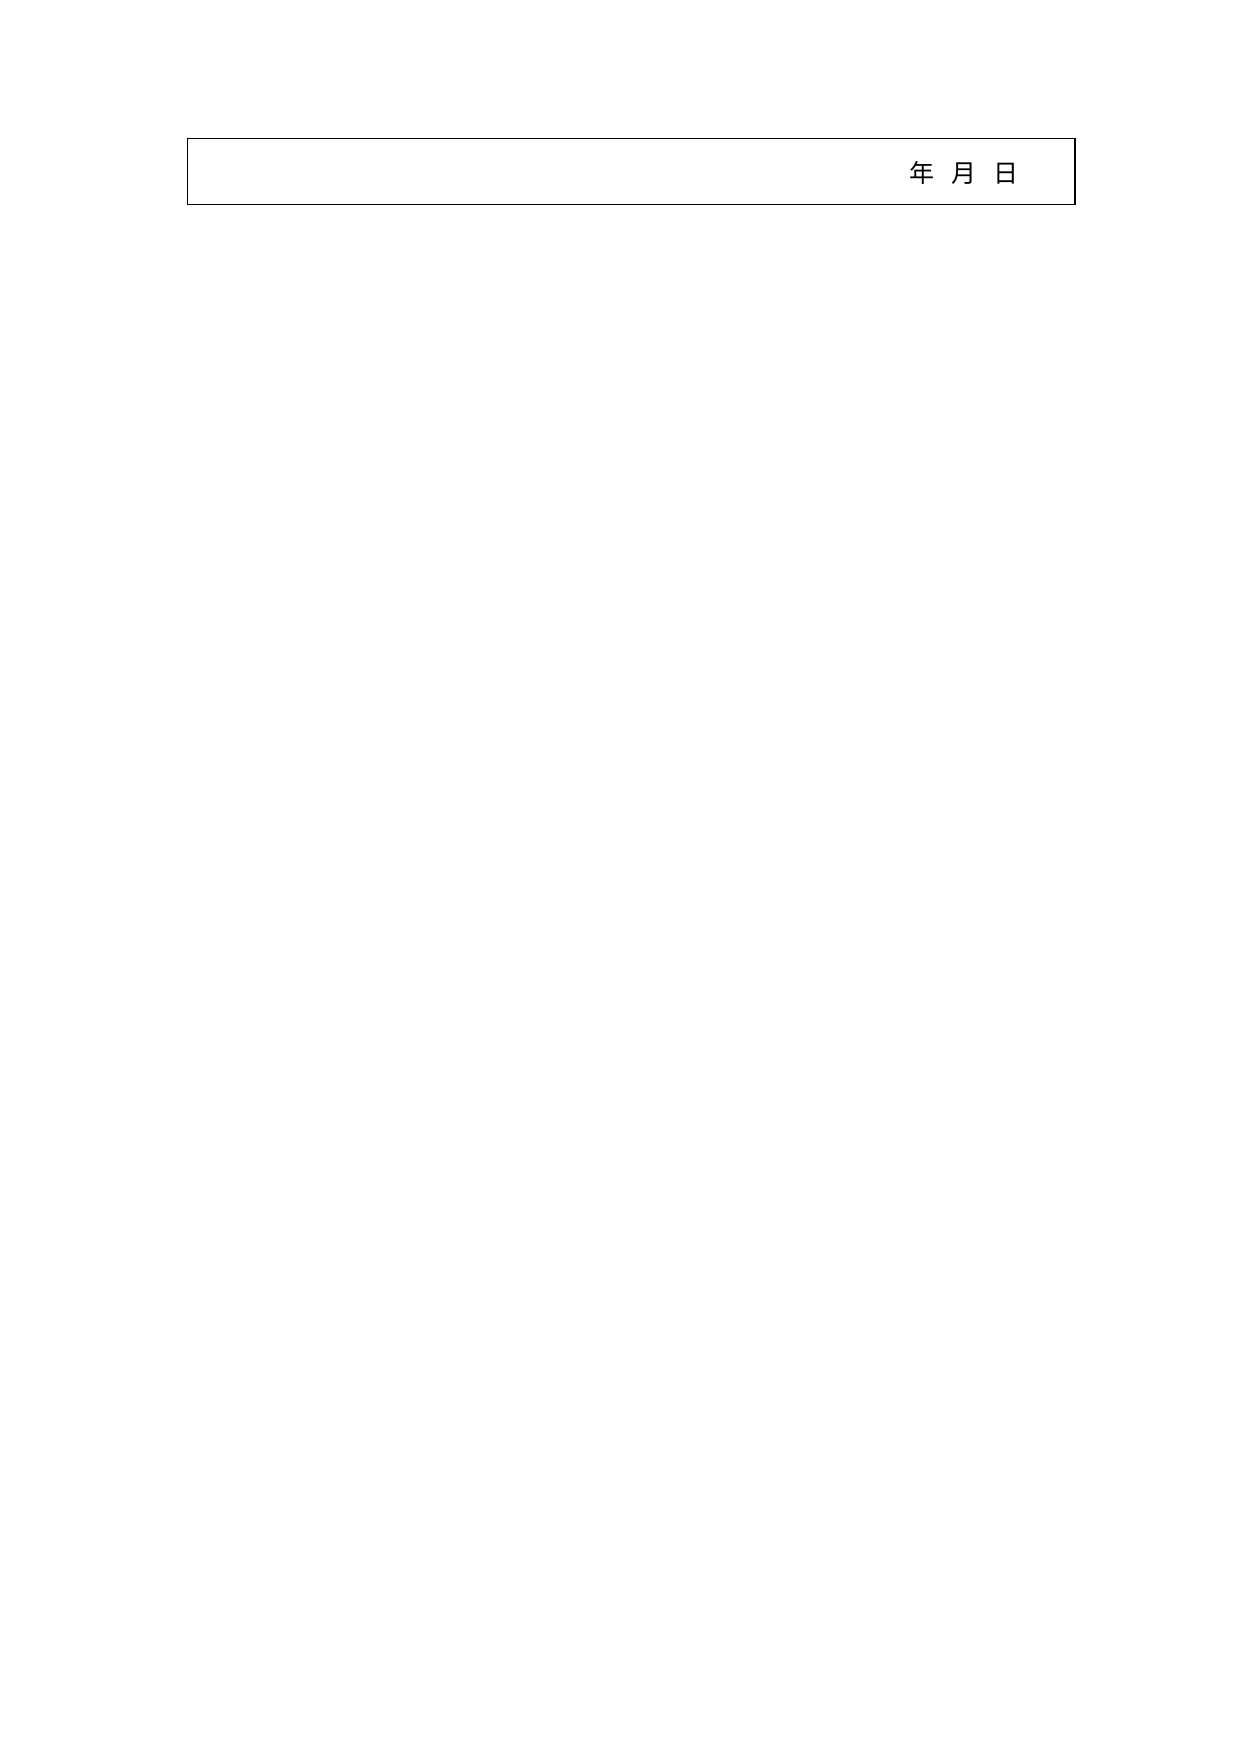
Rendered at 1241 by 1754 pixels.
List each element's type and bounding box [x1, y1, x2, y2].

table_cell [188, 139, 1074, 204]
